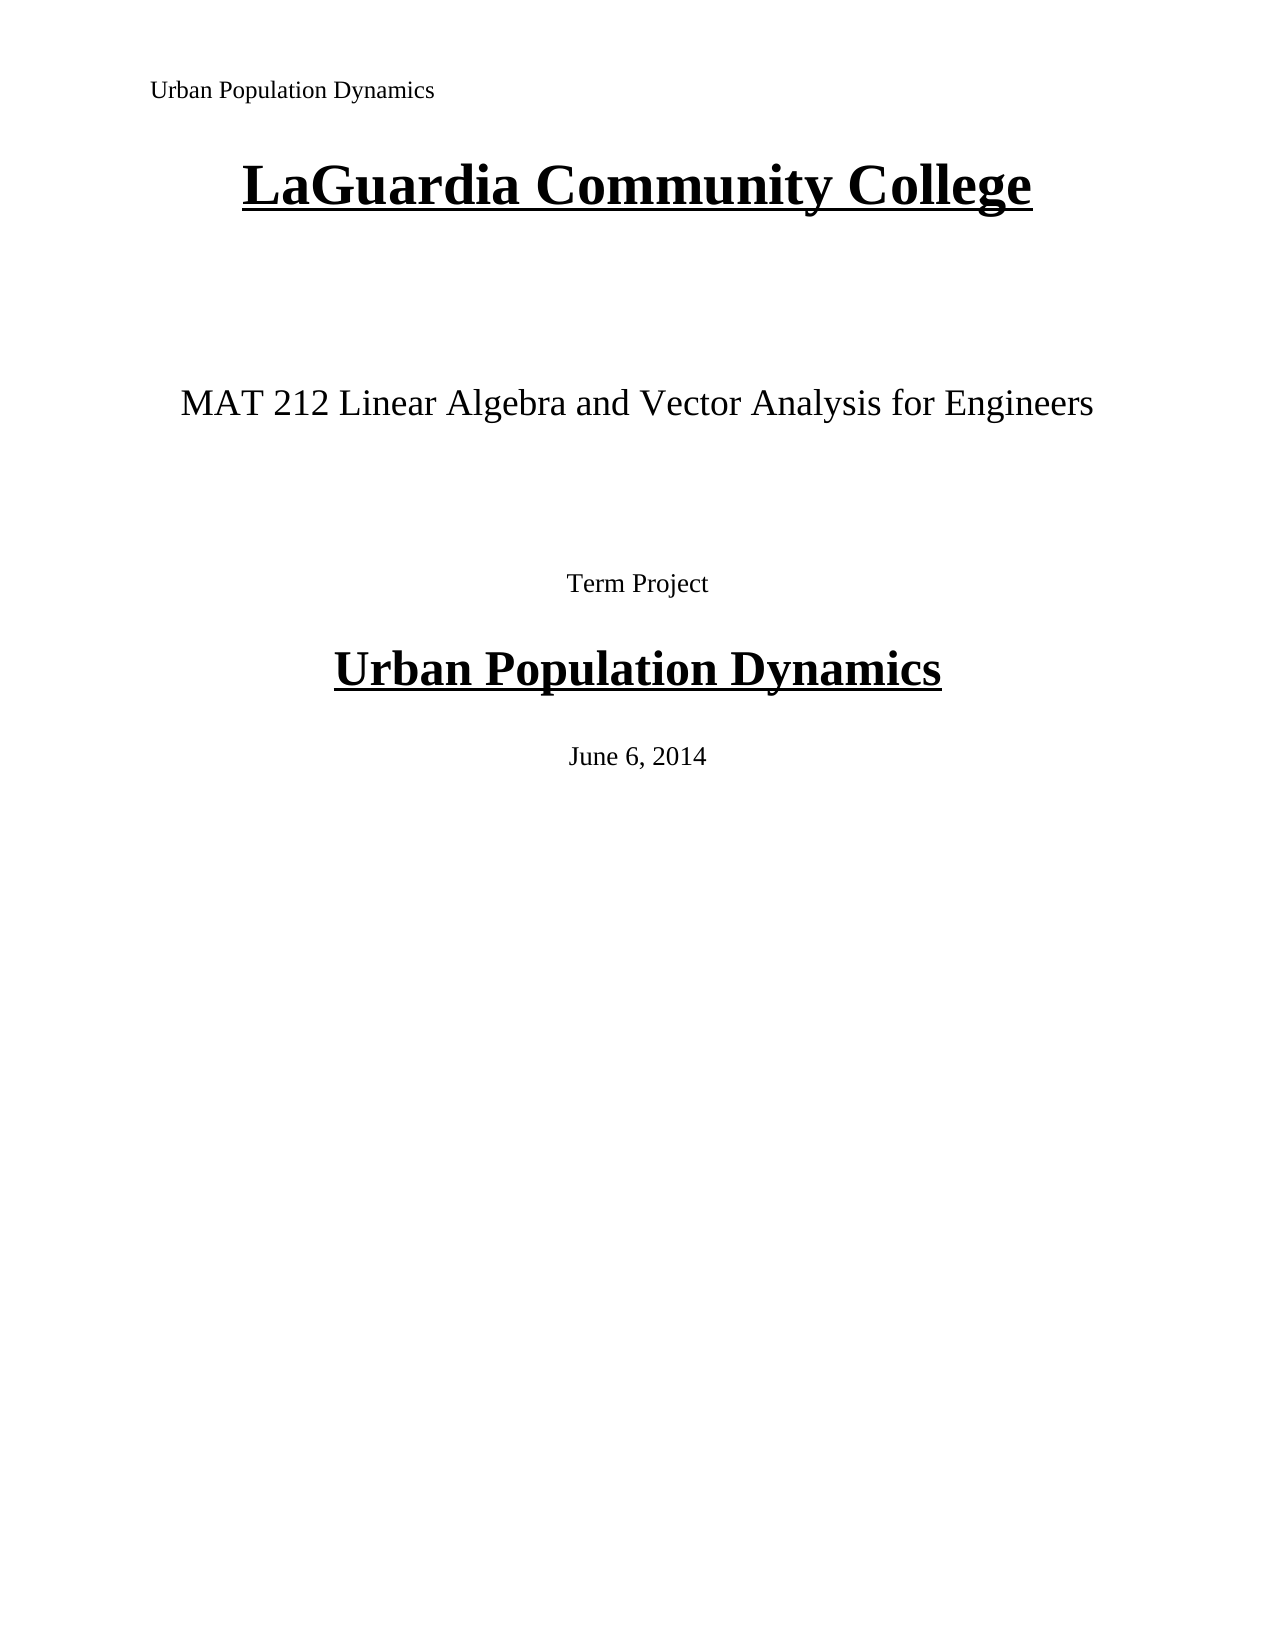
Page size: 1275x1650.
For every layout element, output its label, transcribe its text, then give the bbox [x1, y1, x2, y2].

text LaGuardia Community College [150, 150, 1125, 217]
text Urban Population Dynamics [150, 639, 1125, 696]
text Term Project [150, 567, 1125, 598]
text MAT 212 Linear Algebra and Vector Analysis for Engineers [150, 380, 1125, 423]
text June 6, 2014 [150, 740, 1125, 772]
